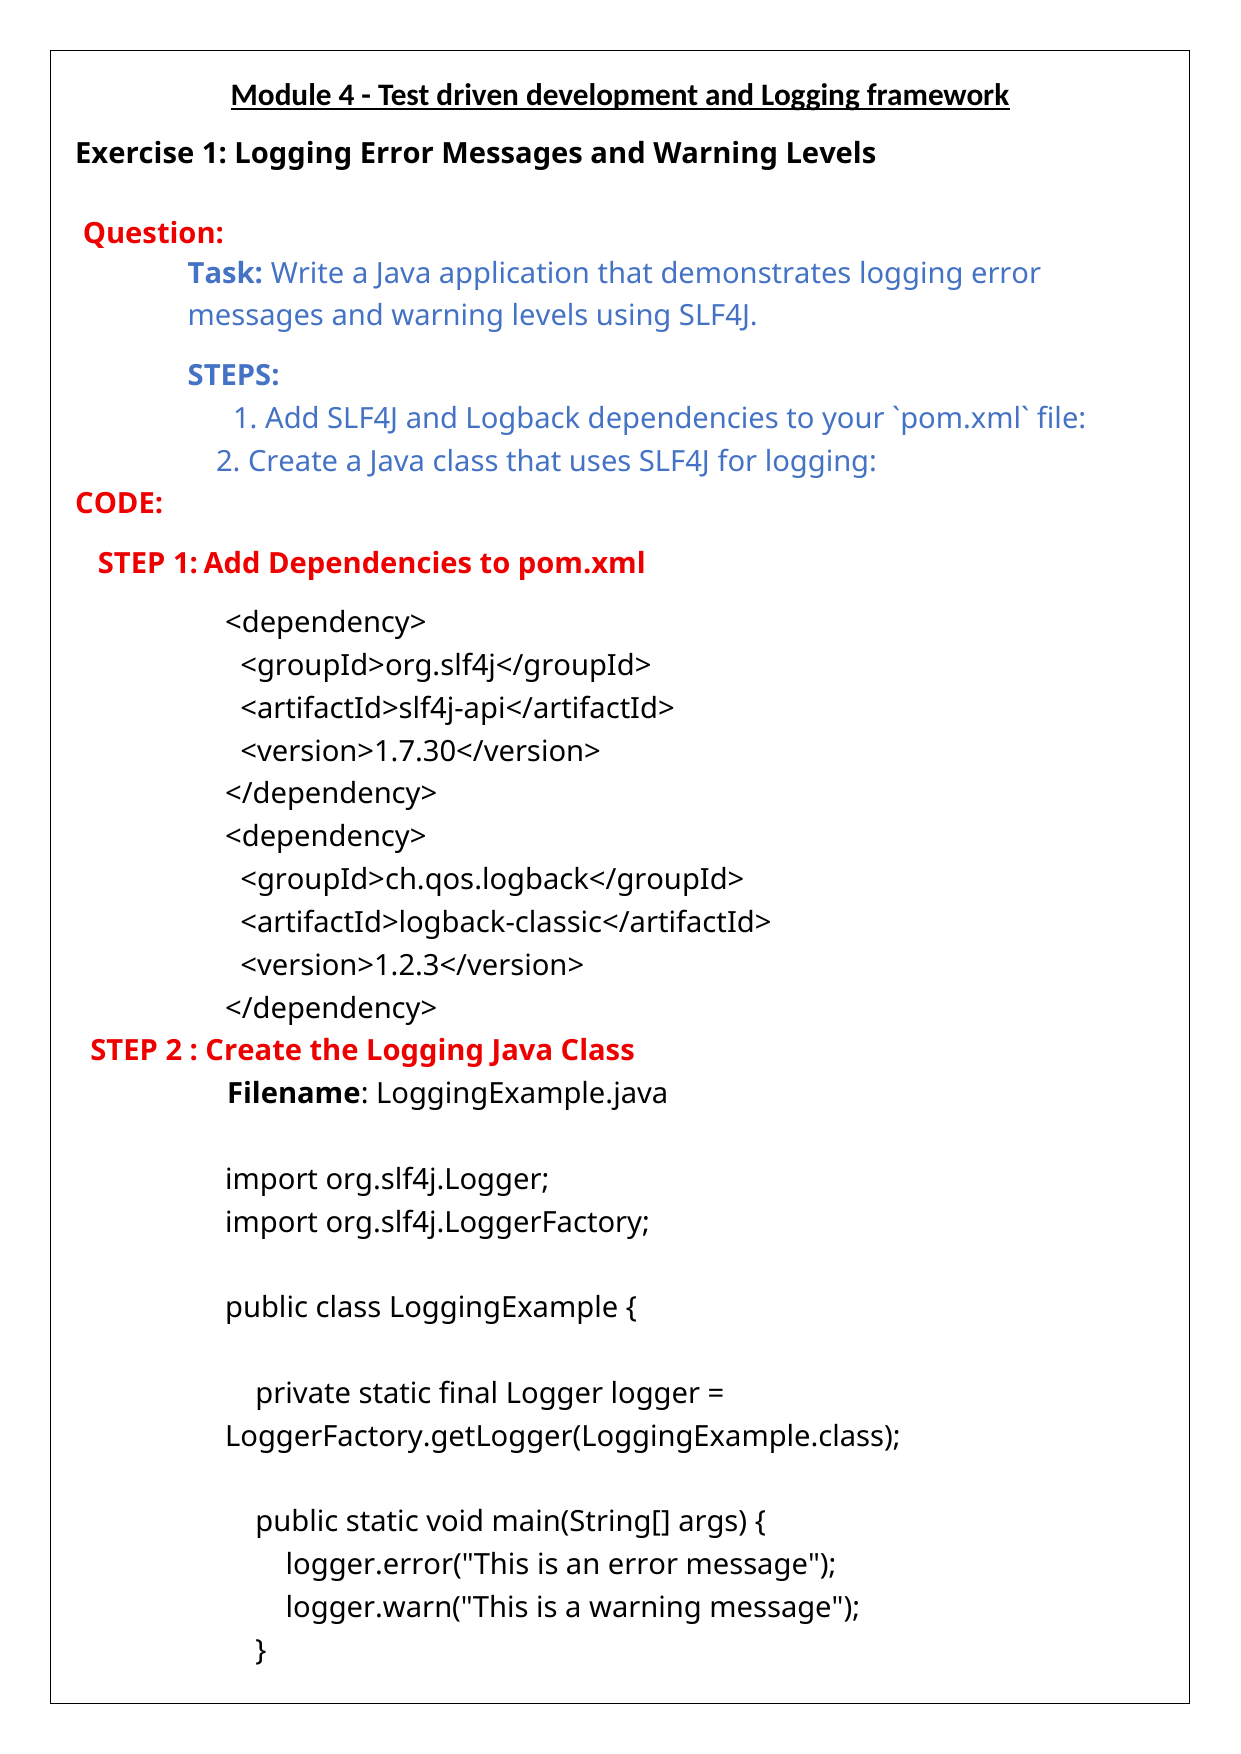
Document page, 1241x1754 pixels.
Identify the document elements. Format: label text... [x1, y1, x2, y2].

text 1. Add SLF4J and Logback dependencies to your `pom.xml` file: [187, 397, 1165, 437]
text public static void main(String[] args) { [225, 1501, 1165, 1540]
text STEP 2 : Create the Logging Java Class [75, 1030, 1165, 1069]
text </dependency> [225, 987, 1165, 1027]
text STEPS: [187, 354, 1165, 394]
text <groupId>ch.qos.logback</groupId> [225, 858, 1165, 898]
text logger.warn("This is a warning message"); [225, 1586, 1165, 1626]
text <version>1.2.3</version> [225, 944, 1165, 984]
text logger.error("This is an error message"); [225, 1543, 1165, 1583]
text <dependency> [225, 816, 1165, 855]
text import org.slf4j.Logger; [225, 1158, 1165, 1198]
text <artifactId>slf4j-api</artifactId> [225, 687, 1165, 727]
text public class LoggingExample { [225, 1287, 1165, 1326]
text } [225, 1629, 1165, 1669]
text Task: Write a Java application that demonstrates logging error messages and warning levels using SLF4J. [187, 252, 1165, 334]
text Question: [75, 212, 1165, 252]
text <artifactId>logback-classic</artifactId> [225, 901, 1165, 941]
text import org.slf4j.LoggerFactory; [225, 1201, 1165, 1241]
text Module 4 - Test driven development and Logging framework [75, 75, 1165, 113]
text CODE: [75, 483, 1165, 522]
list 2. Create a Java class that uses SLF4J for logging: [216, 440, 1165, 479]
text Filename: LoggingExample.java [75, 1072, 1165, 1112]
text </dependency> [225, 773, 1165, 812]
text private static final Logger logger = LoggerFactory.getLogger(LoggingExample.class); [225, 1372, 1165, 1455]
text <version>1.7.30</version> [225, 730, 1165, 770]
text STEP 1: Add Dependencies to pom.xml [75, 542, 1165, 582]
text <dependency> [225, 602, 1165, 641]
text <groupId>org.slf4j</groupId> [225, 644, 1165, 684]
text Exercise 1: Logging Error Messages and Warning Levels [75, 133, 1165, 172]
